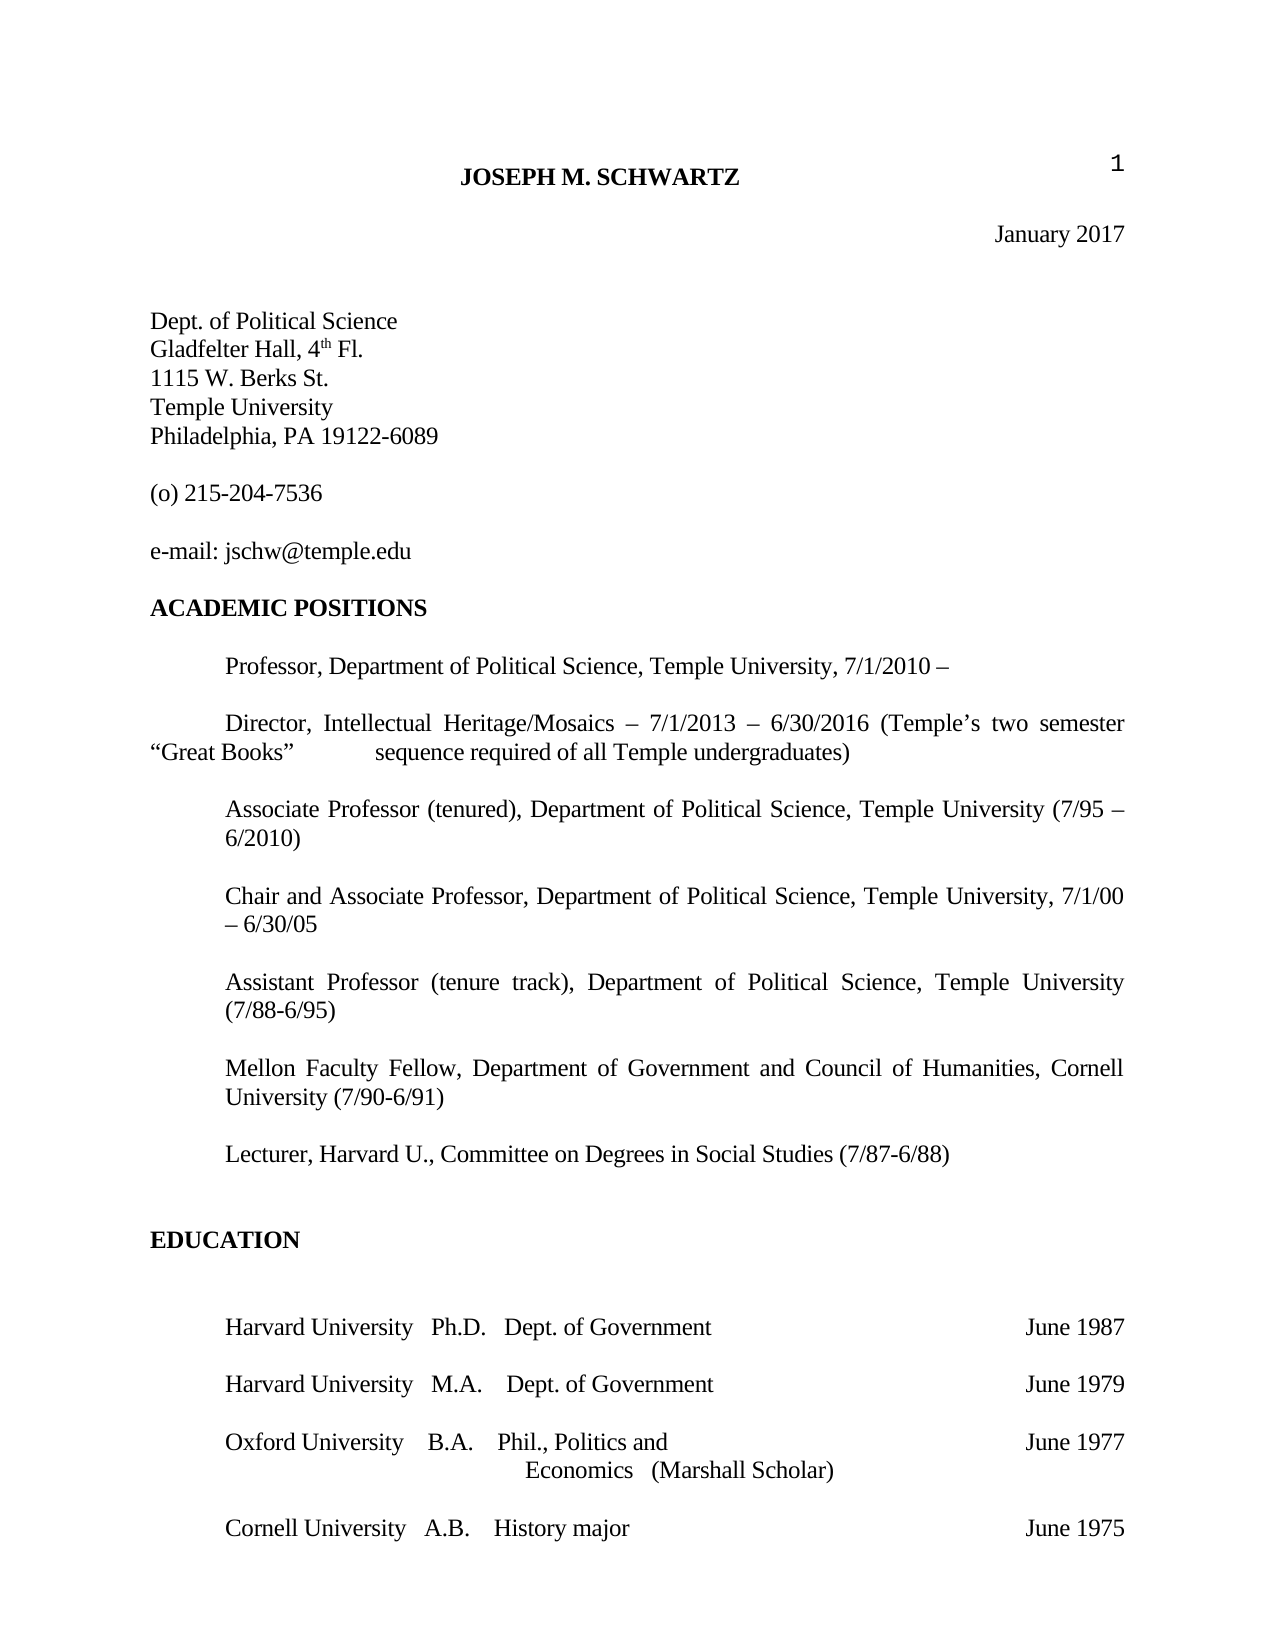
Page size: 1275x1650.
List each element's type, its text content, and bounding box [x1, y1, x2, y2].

text Ph.D. Dept. of Government June 1987 [150, 1312, 1125, 1340]
text Director, Intellectual Heritage/Mosaics – 7/1/2013 – 6/30/2016 (Temple’s two semester “Great Books” sequence required of all Temple undergraduates) [150, 708, 1125, 766]
text (o) 215-204-7536 [150, 478, 1125, 507]
text A.B. History major June 1975 [150, 1513, 1125, 1542]
text Associate Professor (tenured), Department of Political Science, (7/95 – 6/2010) [225, 794, 1125, 852]
text Mellon Faculty Fellow, Department of Government and Council of Humanities, (7/90-6/91) [225, 1053, 1125, 1110]
text January 2017 [150, 219, 1125, 248]
text Assistant Professor (tenure track), Department of Political Science, (7/88-6/95) [225, 967, 1125, 1024]
text EDUCATION [150, 1225, 1125, 1254]
text M.A. Dept. of Government June 1979 [150, 1369, 1125, 1398]
text Economics (Marshall Scholar) [150, 1455, 1125, 1484]
text B.A. Phil., Politics and June 1977 [150, 1427, 1125, 1455]
text JOSEPH M. SCHWARTZ [150, 162, 1050, 191]
text Chair and Associate Professor, Department of Political Science, , 7/1/00 – 6/30/05 [225, 881, 1125, 938]
text Dept. of Political Science [150, 306, 1125, 334]
text e-mail: jschw@temple.edu [150, 536, 1125, 564]
text Gladfelter Hall, 4th Fl. [150, 334, 1125, 363]
text ACADEMIC POSITIONS [150, 593, 1125, 622]
text Professor, Department of Political Science, , 7/1/2010 – [150, 651, 1125, 679]
text Lecturer, , Committee on Degrees in Social Studies (7/87-6/88) [225, 1139, 1125, 1168]
text 1115 . [150, 363, 1125, 392]
